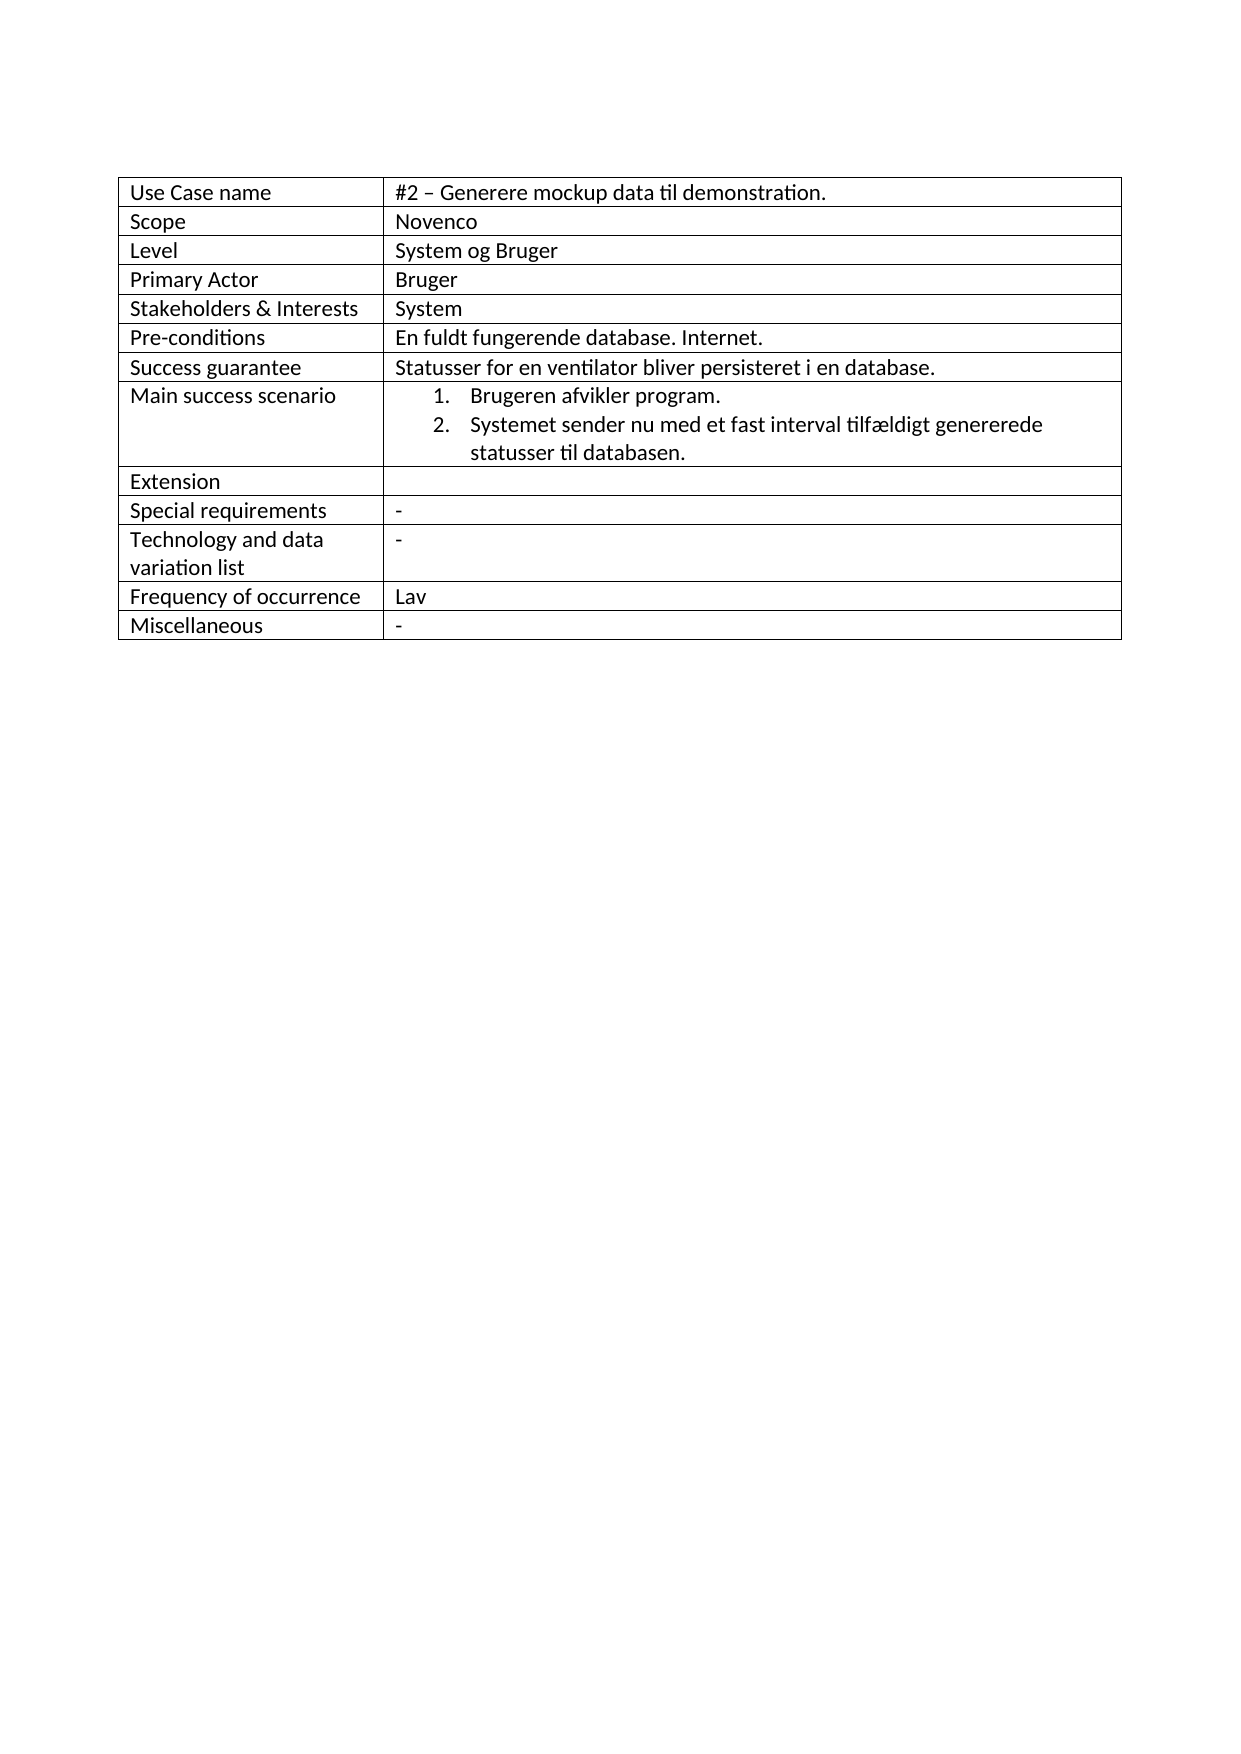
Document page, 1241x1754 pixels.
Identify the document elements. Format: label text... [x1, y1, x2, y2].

table_cell Miscellaneous [119, 611, 383, 639]
table_cell En fuldt fungerende database. Internet. [384, 324, 1121, 352]
table_cell Brugeren afvikler program. Systemet sender nu med et fast interval tilfældigt genererede statusser til databasen. [384, 382, 1121, 466]
table_header #2 – Generere mockup data til demonstration. [384, 178, 1121, 206]
table_cell System og Bruger [384, 236, 1121, 264]
table_cell - [384, 525, 1121, 581]
table_cell Technology and data variation list [119, 525, 383, 581]
table_cell Lav [384, 582, 1121, 610]
table_cell - [384, 496, 1121, 524]
table_cell Novenco [384, 207, 1121, 235]
table_cell - [384, 611, 1121, 639]
table_cell System [384, 295, 1121, 322]
table_cell Extension [119, 467, 383, 495]
table_cell Bruger [384, 265, 1121, 293]
table_cell Special requirements [119, 496, 383, 524]
table_cell Main success scenario [119, 382, 383, 466]
table_cell Frequency of occurrence [119, 582, 383, 610]
table_header Use Case name [119, 178, 383, 206]
table_cell Level [119, 236, 383, 264]
table_cell Success guarantee [119, 353, 383, 381]
table_cell [384, 467, 1121, 495]
table_cell Primary Actor [119, 265, 383, 293]
table_cell Statusser for en ventilator bliver persisteret i en database. [384, 353, 1121, 381]
table_cell Stakeholders & Interests [119, 295, 383, 322]
table_cell Scope [119, 207, 383, 235]
table_cell Pre-conditions [119, 324, 383, 352]
